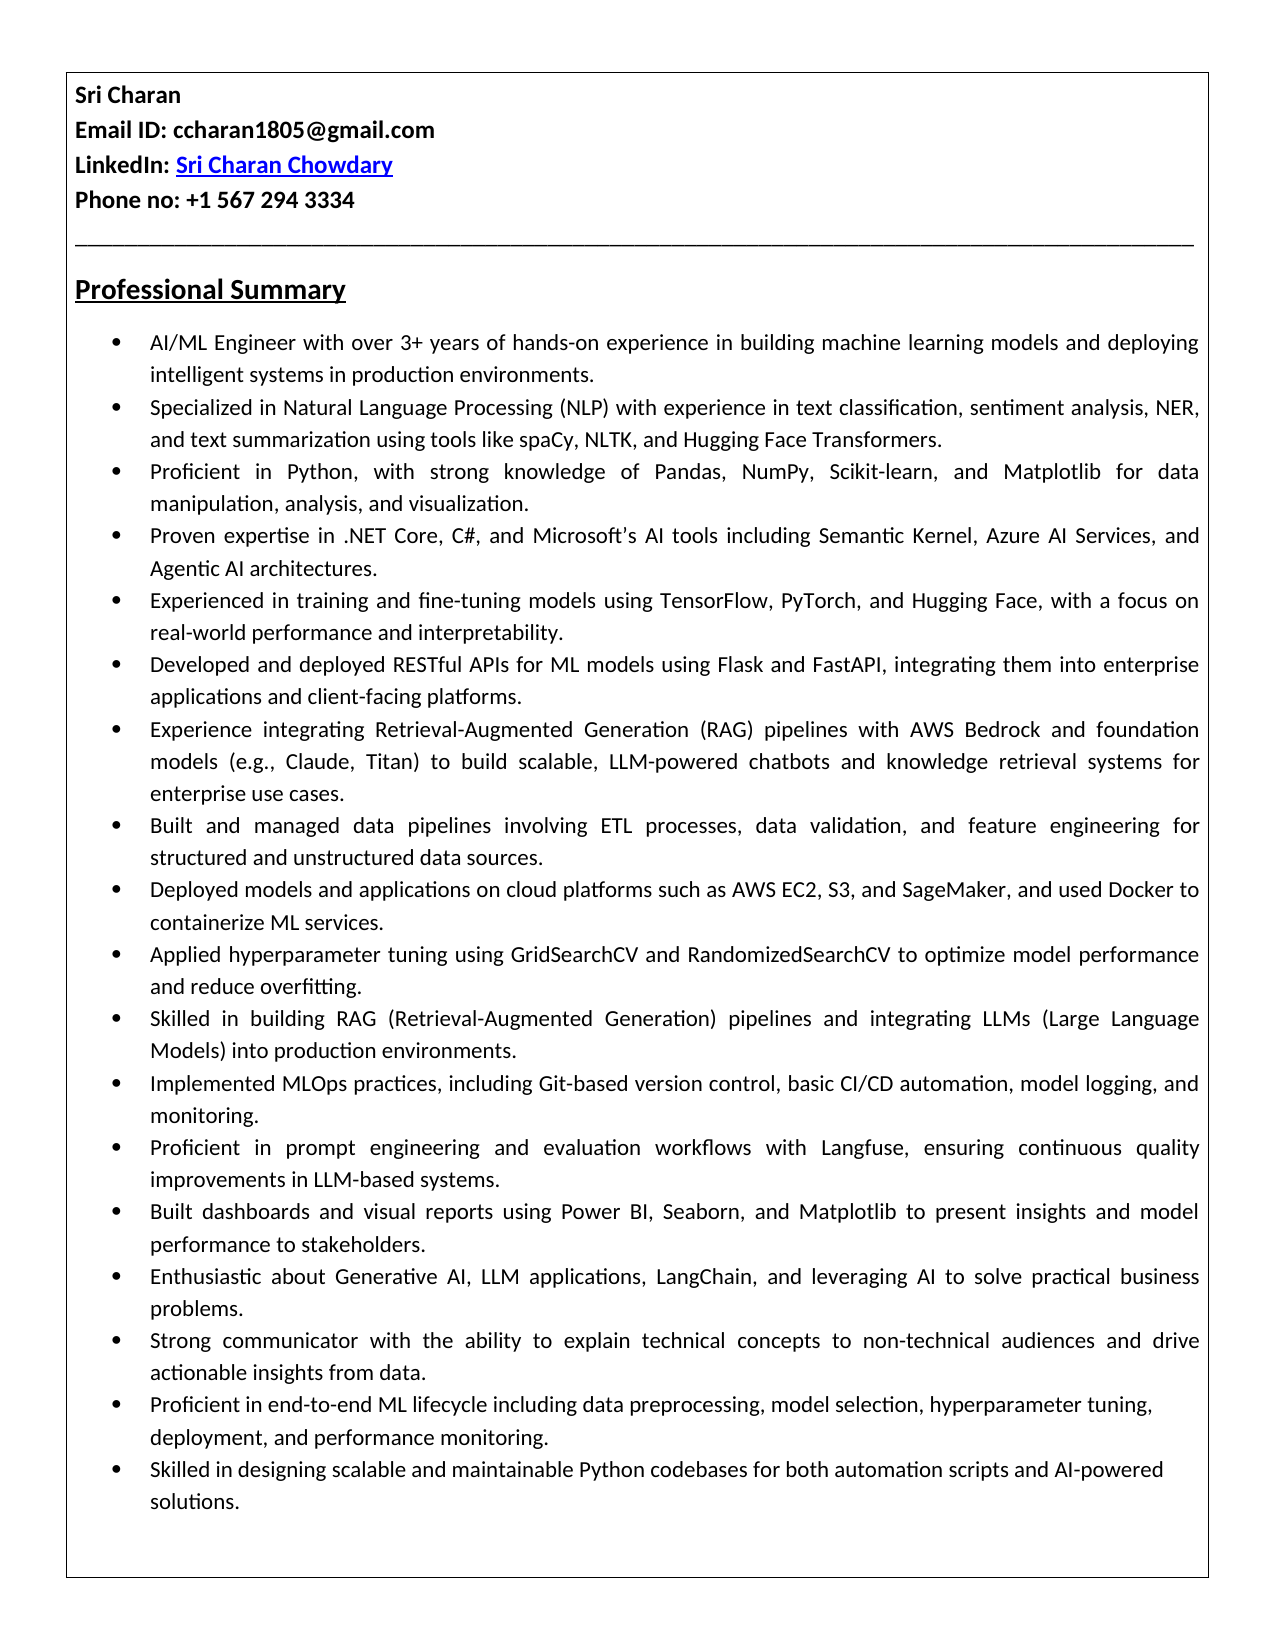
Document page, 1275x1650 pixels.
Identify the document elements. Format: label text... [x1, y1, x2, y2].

list Proficient in prompt engineering and evaluation workflows with Langfuse, ensuring continuous quality improvements in LLM-based systems. [112, 1133, 1200, 1193]
list Developed and deployed RESTful APIs for ML models using Flask and FastAPI, integrating them into enterprise applications and client-facing platforms. [112, 650, 1200, 711]
list Proven expertise in .NET Core, C#, and Microsoft’s AI tools including Semantic Kernel, Azure AI Services, and Agentic AI architectures. [112, 522, 1200, 582]
text Email ID: ccharan1805@gmail.com [75, 114, 1200, 145]
list Skilled in building RAG (Retrieval-Augmented Generation) pipelines and integrating LLMs (Large Language Models) into production environments. [112, 1004, 1200, 1064]
list Proficient in Python, with strong knowledge of Pandas, NumPy, Scikit-learn, and Matplotlib for data manipulation, analysis, and visualization. [112, 457, 1200, 517]
text __________________________________________________________________________________________ [75, 219, 1200, 250]
list Implemented MLOps practices, including Git-based version control, basic CI/CD automation, model logging, and monitoring. [112, 1069, 1200, 1129]
list Experienced in training and fine-tuning models using TensorFlow, PyTorch, and Hugging Face, with a focus on real-world performance and interpretability. [112, 586, 1200, 646]
list Skilled in designing scalable and maintainable Python codebases for both automation scripts and AI-powered solutions. [112, 1455, 1200, 1515]
list Built and managed data pipelines involving ETL processes, data validation, and feature engineering for structured and unstructured data sources. [112, 811, 1200, 871]
list Proficient in end-to-end ML lifecycle including data preprocessing, model selection, hyperparameter tuning, deployment, and performance monitoring. [112, 1391, 1200, 1451]
subtitle Sri Charan [75, 79, 1200, 110]
text LinkedIn: Sri Charan Chowdary [75, 149, 1200, 180]
list Deployed models and applications on cloud platforms such as AWS EC2, S3, and SageMaker, and used Docker to containerize ML services. [112, 876, 1200, 936]
list Strong communicator with the ability to explain technical concepts to non-technical audiences and drive actionable insights from data. [112, 1326, 1200, 1386]
list Enthusiastic about Generative AI, LLM applications, LangChain, and leveraging AI to solve practical business problems. [112, 1262, 1200, 1322]
list Applied hyperparameter tuning using GridSearchCV and RandomizedSearchCV to optimize model performance and reduce overfitting. [112, 940, 1200, 1000]
text Phone no: +1 567 294 3334 [75, 184, 1200, 215]
list AI/ML Engineer with over 3+ years of hands-on experience in building machine learning models and deploying intelligent systems in production environments. [112, 328, 1200, 389]
list Specialized in Natural Language Processing (NLP) with experience in text classification, sentiment analysis, NER, and text summarization using tools like spaCy, NLTK, and Hugging Face Transformers. [112, 393, 1200, 453]
list Experience integrating Retrieval-Augmented Generation (RAG) pipelines with AWS Bedrock and foundation models (e.g., Claude, Titan) to build scalable, LLM-powered chatbots and knowledge retrieval systems for enterprise use cases. [112, 715, 1200, 807]
text Professional Summary [75, 271, 1200, 306]
list Built dashboards and visual reports using Power BI, Seaborn, and Matplotlib to present insights and model performance to stakeholders. [112, 1197, 1200, 1258]
